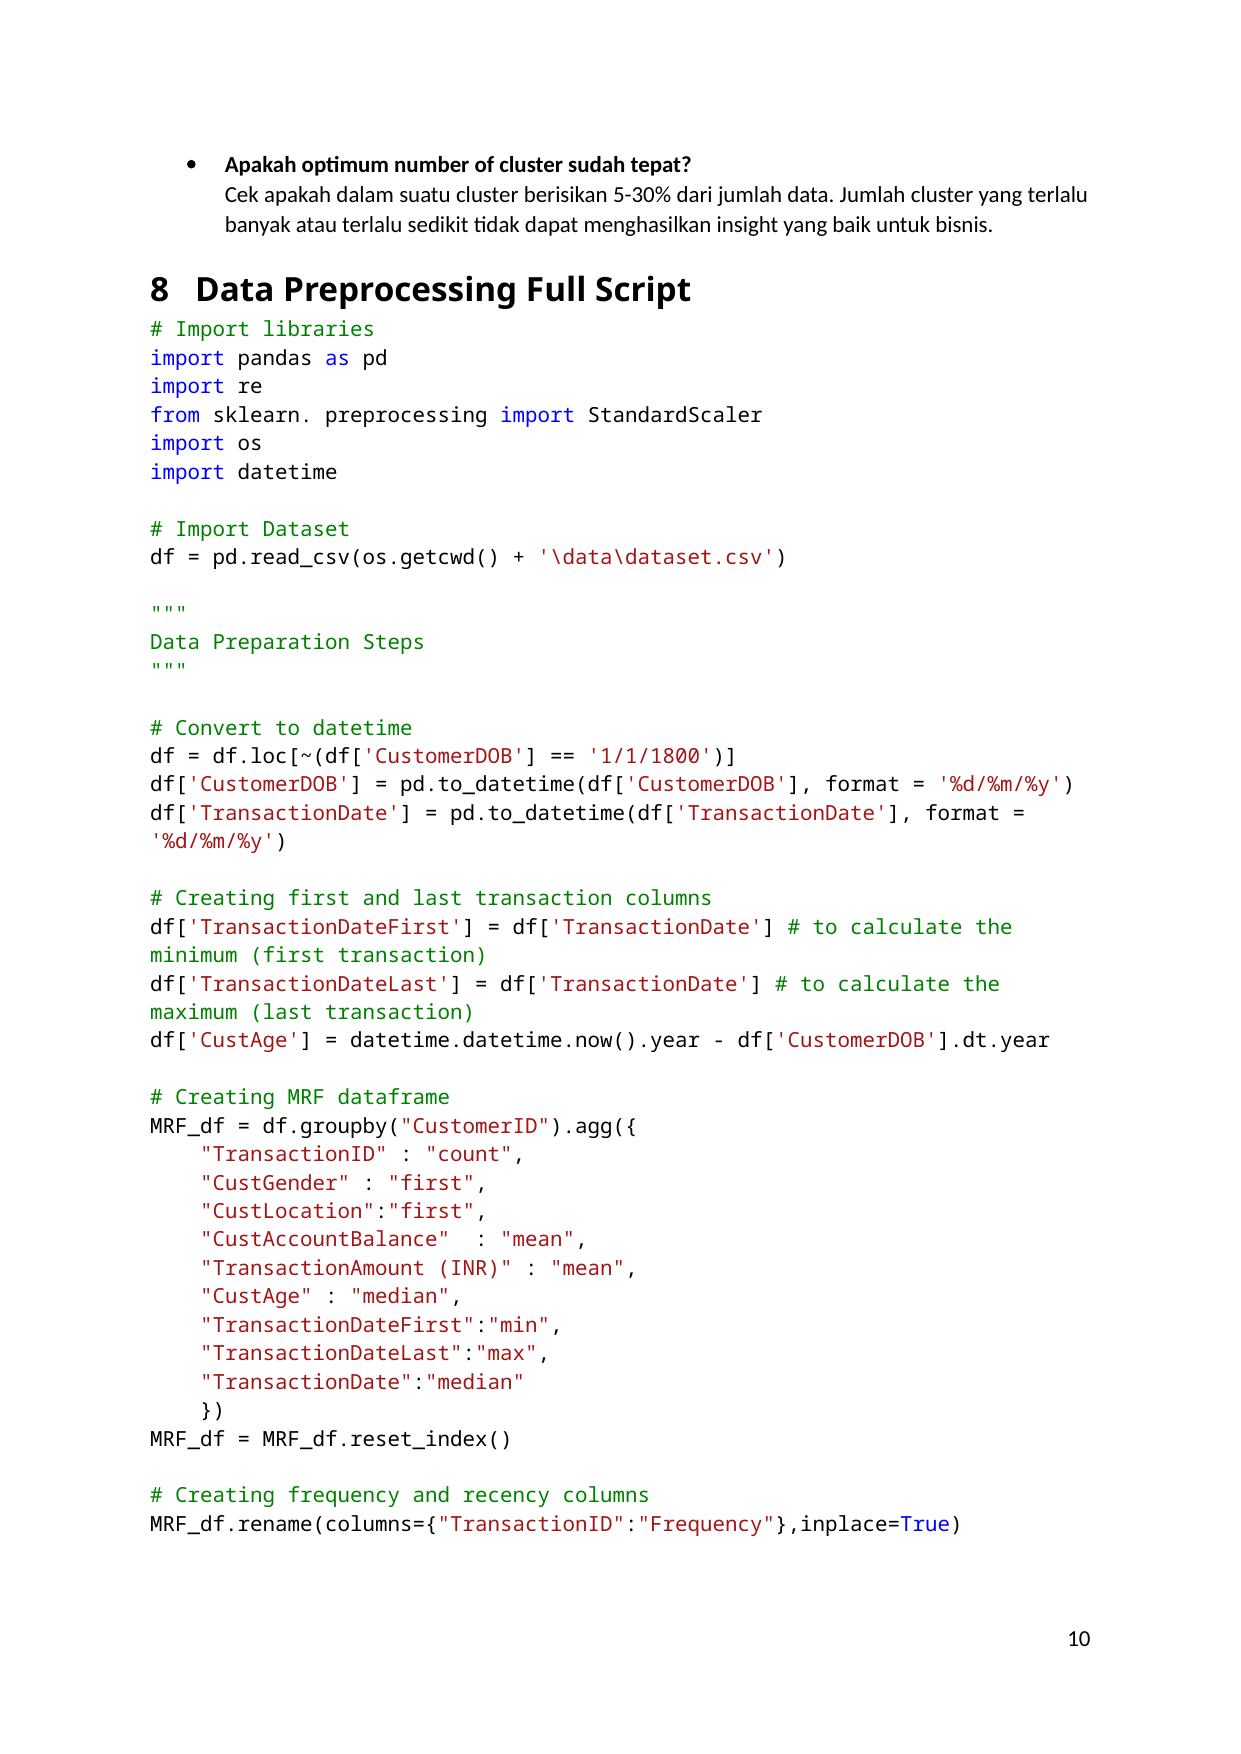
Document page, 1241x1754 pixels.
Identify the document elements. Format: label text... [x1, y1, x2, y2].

text MRF_df = MRF_df.reset_index() [150, 1424, 1090, 1452]
text "CustGender" : "first", [150, 1168, 1090, 1196]
text df = df.loc[~(df['CustomerDOB'] == '1/1/1800')] [150, 741, 1090, 769]
text "TransactionID" : "count", [150, 1139, 1090, 1168]
text """ [150, 599, 1090, 627]
text from sklearn. preprocessing import StandardScaler [150, 400, 1090, 428]
text "CustAge" : "median", [150, 1281, 1090, 1310]
text "TransactionDateLast":"max", [150, 1338, 1090, 1367]
text # Import libraries [150, 314, 1090, 343]
text # Import Dataset [150, 514, 1090, 542]
text }) [150, 1395, 1090, 1424]
text import os [150, 428, 1090, 457]
text MRF_df = df.groupby("CustomerID").agg({ [150, 1111, 1090, 1139]
subtitle Data Preprocessing Full Script [150, 266, 1090, 311]
text "CustAccountBalance" : "mean", [150, 1224, 1090, 1253]
text df['TransactionDateLast'] = df['TransactionDate'] # to calculate the maximum (last transaction) [150, 969, 1090, 1026]
text # Creating MRF dataframe [150, 1082, 1090, 1111]
text "TransactionAmount (INR)" : "mean", [150, 1253, 1090, 1281]
text df['CustAge'] = datetime.datetime.now().year - df['CustomerDOB'].dt.year [150, 1026, 1090, 1054]
list Apakah optimum number of cluster sudah tepat? [187, 150, 1090, 178]
text # Convert to datetime [150, 713, 1090, 741]
text MRF_df.rename(columns={"TransactionID":"Frequency"},inplace=True) [150, 1509, 1090, 1537]
text "TransactionDate":"median" [150, 1367, 1090, 1395]
text # Creating first and last transaction columns [150, 883, 1090, 912]
text """ [150, 656, 1090, 684]
text df['CustomerDOB'] = pd.to_datetime(df['CustomerDOB'], format = '%d/%m/%y') [150, 769, 1090, 798]
text df = pd.read_csv(os.getcwd() + '\data\dataset.csv') [150, 542, 1090, 571]
text # Creating frequency and recency columns [150, 1481, 1090, 1509]
text import datetime [150, 457, 1090, 485]
text "CustLocation":"first", [150, 1196, 1090, 1224]
list Cek apakah dalam suatu cluster berisikan 5-30% dari jumlah data. Jumlah cluster yang terlalu banyak atau terlalu sedikit tidak dapat menghasilkan insight yang baik untuk bisnis. [224, 180, 1090, 238]
text df['TransactionDate'] = pd.to_datetime(df['TransactionDate'], format = '%d/%m/%y') [150, 798, 1090, 855]
text df['TransactionDateFirst'] = df['TransactionDate'] # to calculate the minimum (first transaction) [150, 912, 1090, 969]
text import re [150, 371, 1090, 400]
text "TransactionDateFirst":"min", [150, 1310, 1090, 1338]
text import pandas as pd [150, 343, 1090, 371]
text Data Preparation Steps [150, 627, 1090, 656]
